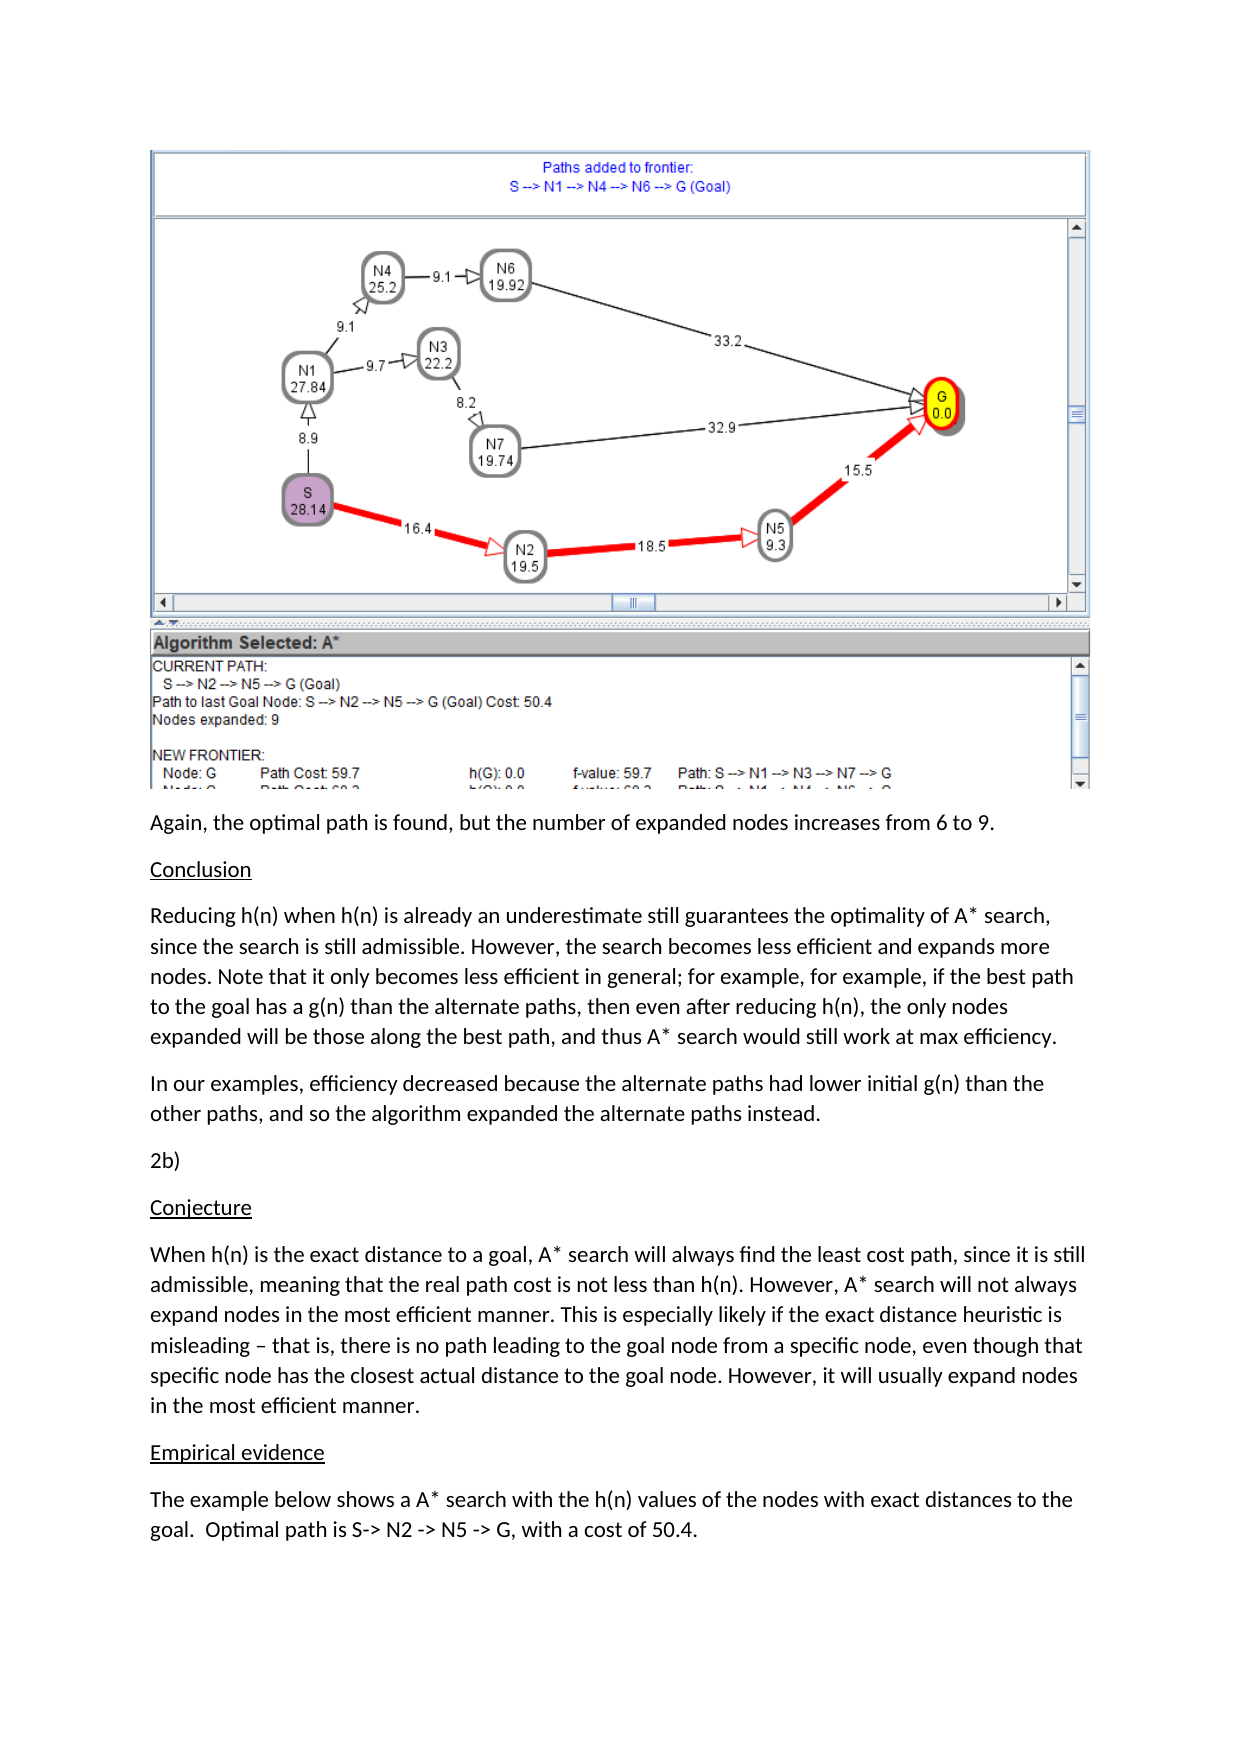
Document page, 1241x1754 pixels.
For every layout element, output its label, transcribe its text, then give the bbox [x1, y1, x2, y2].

text Empirical evidence [150, 1438, 1090, 1466]
text 2b) [150, 1146, 1090, 1174]
text Again, the optimal path is found, but the number of expanded nodes increases from 6 to 9. [150, 808, 1090, 836]
text Conclusion [150, 855, 1090, 883]
text In our examples, efficiency decreased because the alternate paths had lower initial g(n) than the other paths, and so the algorithm expanded the alternate paths instead. [150, 1069, 1090, 1128]
text When h(n) is the exact distance to a goal, A* search will always find the least cost path, since it is still admissible, meaning that the real path cost is not less than h(n). However, A* search will not always expand nodes in the most efficient manner. This is especially likely if the exact distance heuristic is misleading – that is, there is no path leading to the goal node from a specific node, even though that specific node has the closest actual distance to the goal node. However, it will usually expand nodes in the most efficient manner. [150, 1240, 1090, 1419]
text Reducing h(n) when h(n) is already an underestimate still guarantees the optimality of A* search, since the search is still admissible. However, the search becomes less efficient and expands more nodes. Note that it only becomes less efficient in general; for example, for example, if the best path to the goal has a g(n) than the alternate paths, then even after reducing h(n), the only nodes expanded will be those along the best path, and thus A* search would still work at max efficiency. [150, 902, 1090, 1051]
picture [150, 150, 1091, 789]
text Conjecture [150, 1193, 1090, 1221]
text The example below shows a A* search with the h(n) values of the nodes with exact distances to the goal. Optimal path is S-> N2 -> N5 -> G, with a cost of 50.4. [150, 1485, 1090, 1543]
